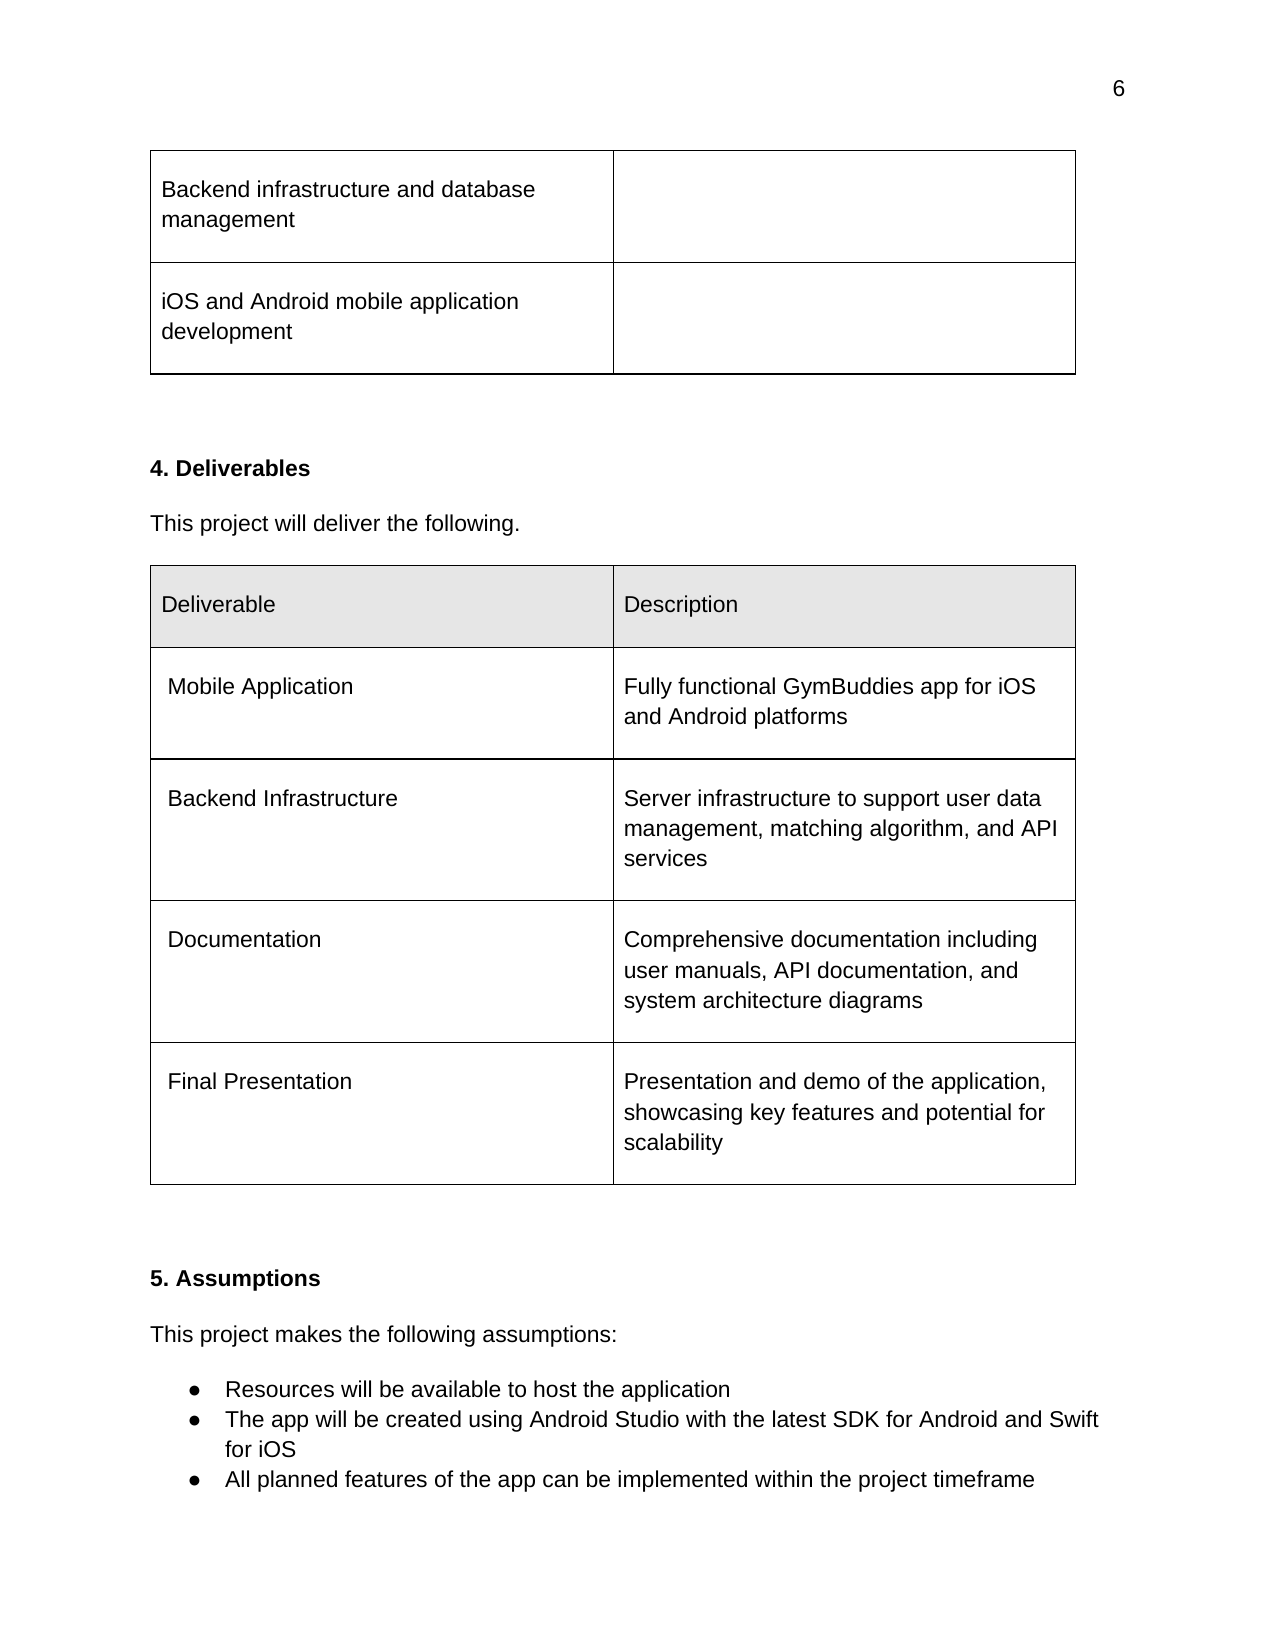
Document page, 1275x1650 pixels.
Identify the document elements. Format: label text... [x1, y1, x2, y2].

table_header Description [614, 566, 1075, 647]
table_cell iOS and Android mobile application development [151, 263, 613, 373]
table_cell [614, 151, 1075, 262]
table_cell Server infrastructure to support user data management, matching algorithm, and API services [614, 760, 1075, 900]
table_cell Fully functional GymBuddies app for iOS and Android platforms [614, 648, 1075, 758]
table_cell Presentation and demo of the application, showcasing key features and potential for scalability [614, 1043, 1075, 1184]
table_cell Comprehensive documentation including user manuals, API documentation, and system architecture diagrams [614, 901, 1075, 1042]
text 4. Deliverables [150, 455, 1125, 481]
table_cell Backend Infrastructure [151, 760, 613, 900]
text This project makes the following assumptions: [150, 1321, 1125, 1347]
table_cell Backend infrastructure and database management [151, 151, 613, 262]
table_cell Mobile Application [151, 648, 613, 758]
table_cell Final Presentation [151, 1043, 613, 1184]
table_header Deliverable [151, 566, 613, 647]
table_cell [614, 263, 1075, 373]
table_cell Documentation [151, 901, 613, 1042]
text 5. Assumptions [150, 1265, 1125, 1292]
list Resources will be available to host the application [187, 1376, 1125, 1402]
list The app will be created using Android Studio with the latest SDK for Android and Swift for iOS [187, 1406, 1125, 1463]
text This project will deliver the following. [150, 510, 1125, 536]
list All planned features of the app can be implemented within the project timeframe [187, 1466, 1125, 1493]
